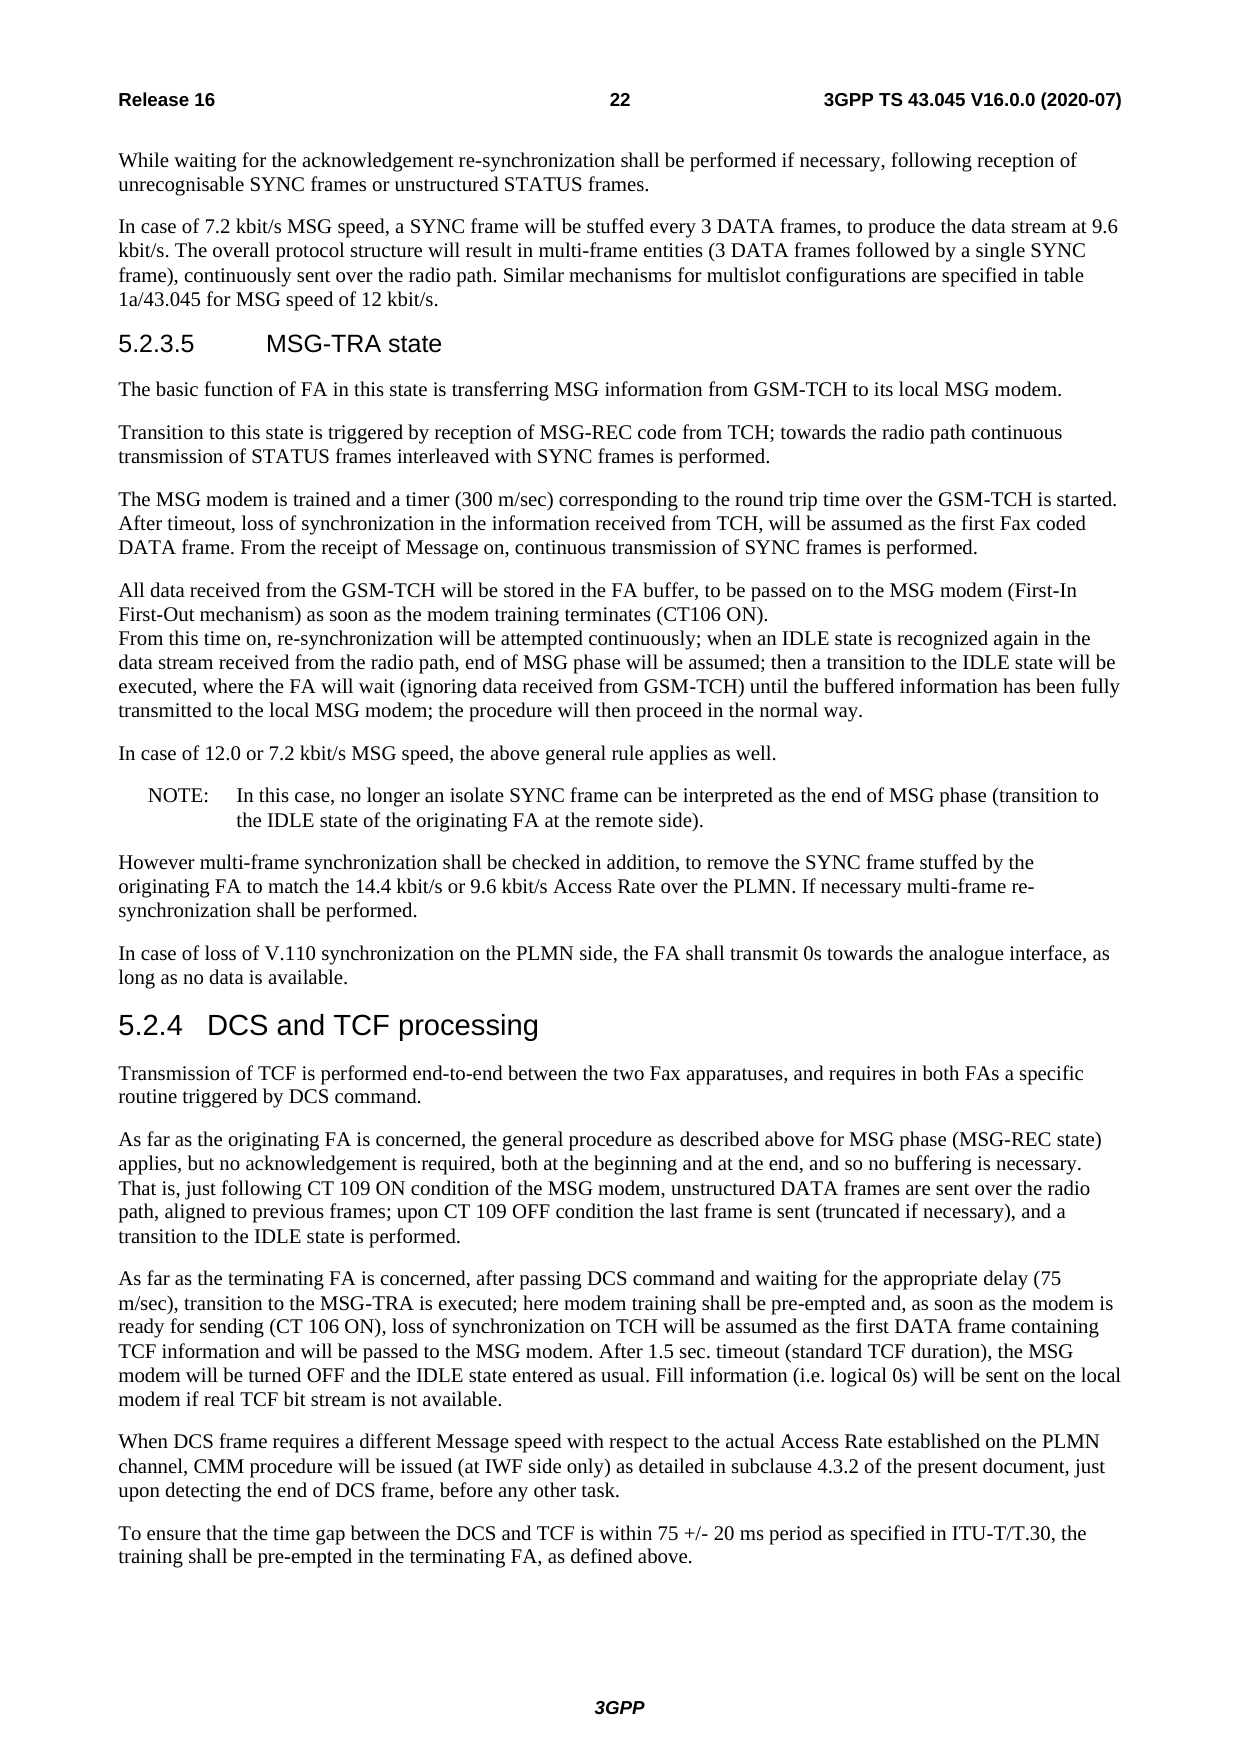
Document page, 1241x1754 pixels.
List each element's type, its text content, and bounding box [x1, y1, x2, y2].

subtitle 5.2.3.5 MSG-TRA state [118, 329, 1122, 358]
text However multi-frame synchronization shall be checked in addition, to remove the SYNC frame stuffed by the originating FA to match the 14.4 kbit/s or 9.6 kbit/s Access Rate over the PLMN. If necessary multi-frame re-synchronization shall be performed. [118, 850, 1122, 922]
text All data received from the GSM-TCH will be stored in the FA buffer, to be passed on to the MSG modem (First-In First-Out mechanism) as soon as the modem training terminates (CT106 ON). From this time on, re-synchronization will be attempted continuously; when an IDLE state is recognized again in the data stream received from the radio path, end of MSG phase will be assumed; then a transition to the IDLE state will be executed, where the FA will wait (ignoring data received from GSM-TCH) until the buffered information has been fully transmitted to the local MSG modem; the procedure will then proceed in the normal way. [118, 577, 1122, 722]
text While waiting for the acknowledgement re-synchronization shall be performed if necessary, following reception of unrecognisable SYNC frames or unstructured STATUS frames. [118, 147, 1122, 196]
text In case of 12.0 or 7.2 kbit/s MSG speed, the above general rule applies as well. [118, 741, 1122, 765]
text In case of 7.2 kbit/s MSG speed, a SYNC frame will be stuffed every 3 DATA frames, to produce the data stream at 9.6 kbit/s. The overall protocol structure will result in multi-frame entities (3 DATA frames followed by a single SYNC frame), continuously sent over the radio path. Similar mechanisms for multislot configurations are specified in table 1a/43.045 for MSG speed of 12 kbit/s. [118, 214, 1122, 311]
text The MSG modem is trained and a timer (300 m/sec) corresponding to the round trip time over the GSM-TCH is started. After timeout, loss of synchronization in the information received from TCH, will be assumed as the first Fax coded DATA frame. From the receipt of Message on, continuous transmission of SYNC frames is performed. [118, 487, 1122, 559]
text The basic function of FA in this state is transferring MSG information from GSM-TCH to its local MSG modem. [118, 377, 1122, 401]
text To ensure that the time gap between the DCS and TCF is within 75 +/- 20 ms period as specified in ITU-T/T.30, the training shall be pre-empted in the terminating FA, as defined above. [118, 1520, 1122, 1568]
text NOTE: In this case, no longer an isolate SYNC frame can be interpreted as the end of MSG phase (transition to the IDLE state of the originating FA at the remote side). [148, 783, 1122, 832]
text As far as the terminating FA is concerned, after passing DCS command and waiting for the appropriate delay (75 m/sec), transition to the MSG-TRA is executed; here modem training shall be pre-empted and, as soon as the modem is ready for sending (CT 106 ON), loss of synchronization on TCH will be assumed as the first DATA frame containing TCF information and will be passed to the MSG modem. After 1.5 sec. timeout (standard TCF duration), the MSG modem will be turned OFF and the IDLE state entered as usual. Fill information (i.e. logical 0s) will be sent on the local modem if real TCF bit stream is not available. [118, 1266, 1122, 1411]
text Transition to this state is triggered by reception of MSG-REC code from TCH; towards the radio path continuous transmission of STATUS frames interleaved with SYNC frames is performed. [118, 420, 1122, 468]
subtitle 5.2.4 DCS and TCF processing [118, 1008, 1122, 1042]
text As far as the originating FA is concerned, the general procedure as described above for MSG phase (MSG-REC state) applies, but no acknowledgement is required, both at the beginning and at the end, and so no buffering is necessary. That is, just following CT 109 ON condition of the MSG modem, unstructured DATA frames are sent over the radio path, aligned to previous frames; upon CT 109 OFF condition the last frame is sent (truncated if necessary), and a transition to the IDLE state is performed. [118, 1127, 1122, 1248]
text Transmission of TCF is performed end-to-end between the two Fax apparatuses, and requires in both FAs a specific routine triggered by DCS command. [118, 1060, 1122, 1108]
text When DCS frame requires a different Message speed with respect to the actual Access Rate established on the PLMN channel, CMM procedure will be issued (at IWF side only) as detailed in subclause 4.3.2 of the present document, just upon detecting the end of DCS frame, before any other task. [118, 1429, 1122, 1502]
text In case of loss of V.110 synchronization on the PLMN side, the FA shall transmit 0s towards the analogue interface, as long as no data is available. [118, 941, 1122, 989]
